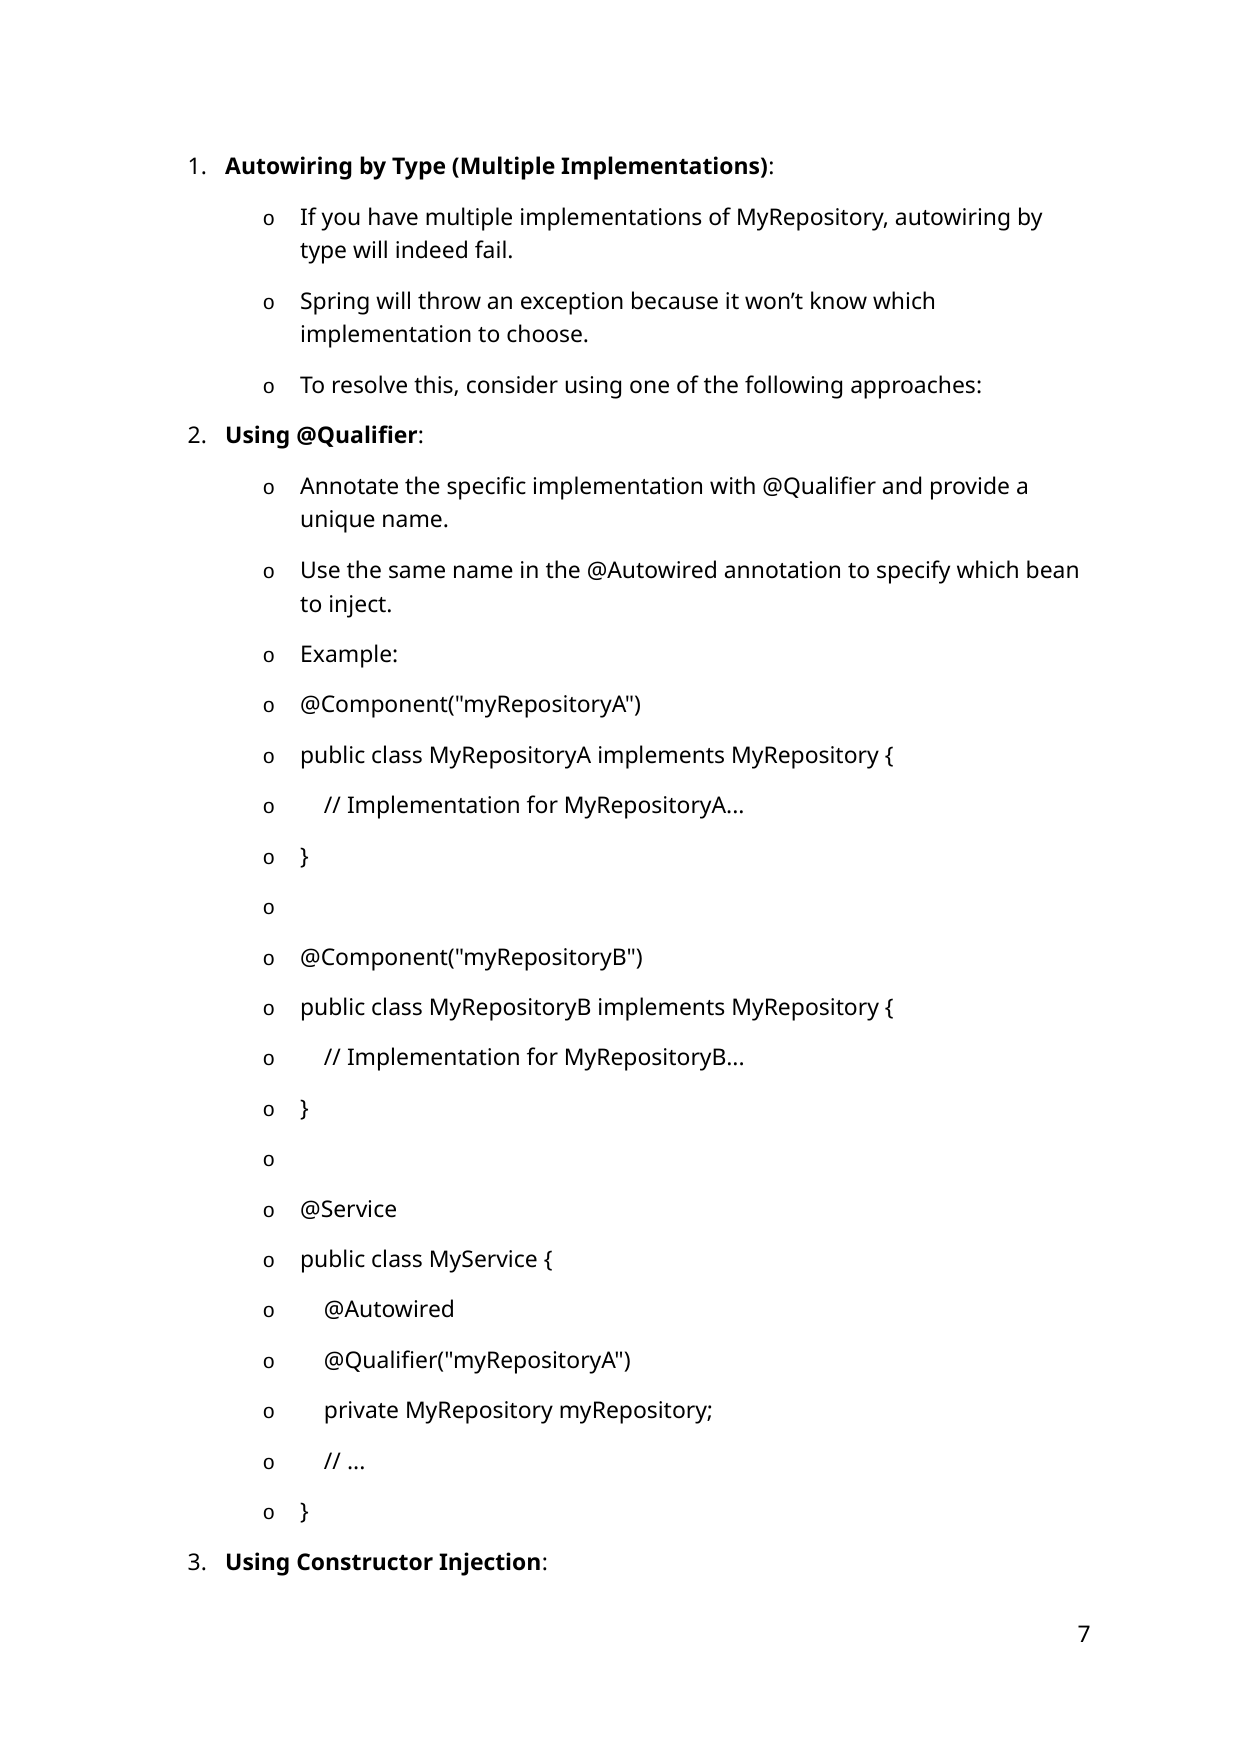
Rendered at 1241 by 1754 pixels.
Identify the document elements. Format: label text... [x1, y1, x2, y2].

list Autowiring by Type (Multiple Implementations): [187, 150, 1090, 181]
list public class MyRepositoryA implements MyRepository { [262, 739, 1090, 770]
list // ... [262, 1444, 1090, 1476]
list If you have multiple implementations of MyRepository, autowiring by type will indeed fail. [262, 200, 1090, 265]
list Using Constructor Injection: [187, 1545, 1090, 1577]
list Example: [262, 638, 1090, 669]
list @Autowired [262, 1293, 1090, 1324]
list } [262, 1092, 1090, 1123]
list public class MyRepositoryB implements MyRepository { [262, 991, 1090, 1022]
list private MyRepository myRepository; [262, 1394, 1090, 1425]
list public class MyService { [262, 1243, 1090, 1274]
list Use the same name in the @Autowired annotation to specify which bean to inject. [262, 554, 1090, 619]
list @Component("myRepositoryA") [262, 688, 1090, 719]
list // Implementation for MyRepositoryA... [262, 789, 1090, 820]
list Using @Qualifier: [187, 419, 1090, 450]
list // Implementation for MyRepositoryB... [262, 1041, 1090, 1072]
list Annotate the specific implementation with @Qualifier and provide a unique name. [262, 469, 1090, 534]
list } [262, 1495, 1090, 1526]
list @Qualifier("myRepositoryA") [262, 1344, 1090, 1375]
list @Service [262, 1192, 1090, 1224]
list Spring will throw an exception because it won’t know which implementation to choose. [262, 284, 1090, 349]
list To resolve this, consider using one of the following approaches: [262, 369, 1090, 400]
list } [262, 839, 1090, 871]
list @Component("myRepositoryB") [262, 940, 1090, 972]
